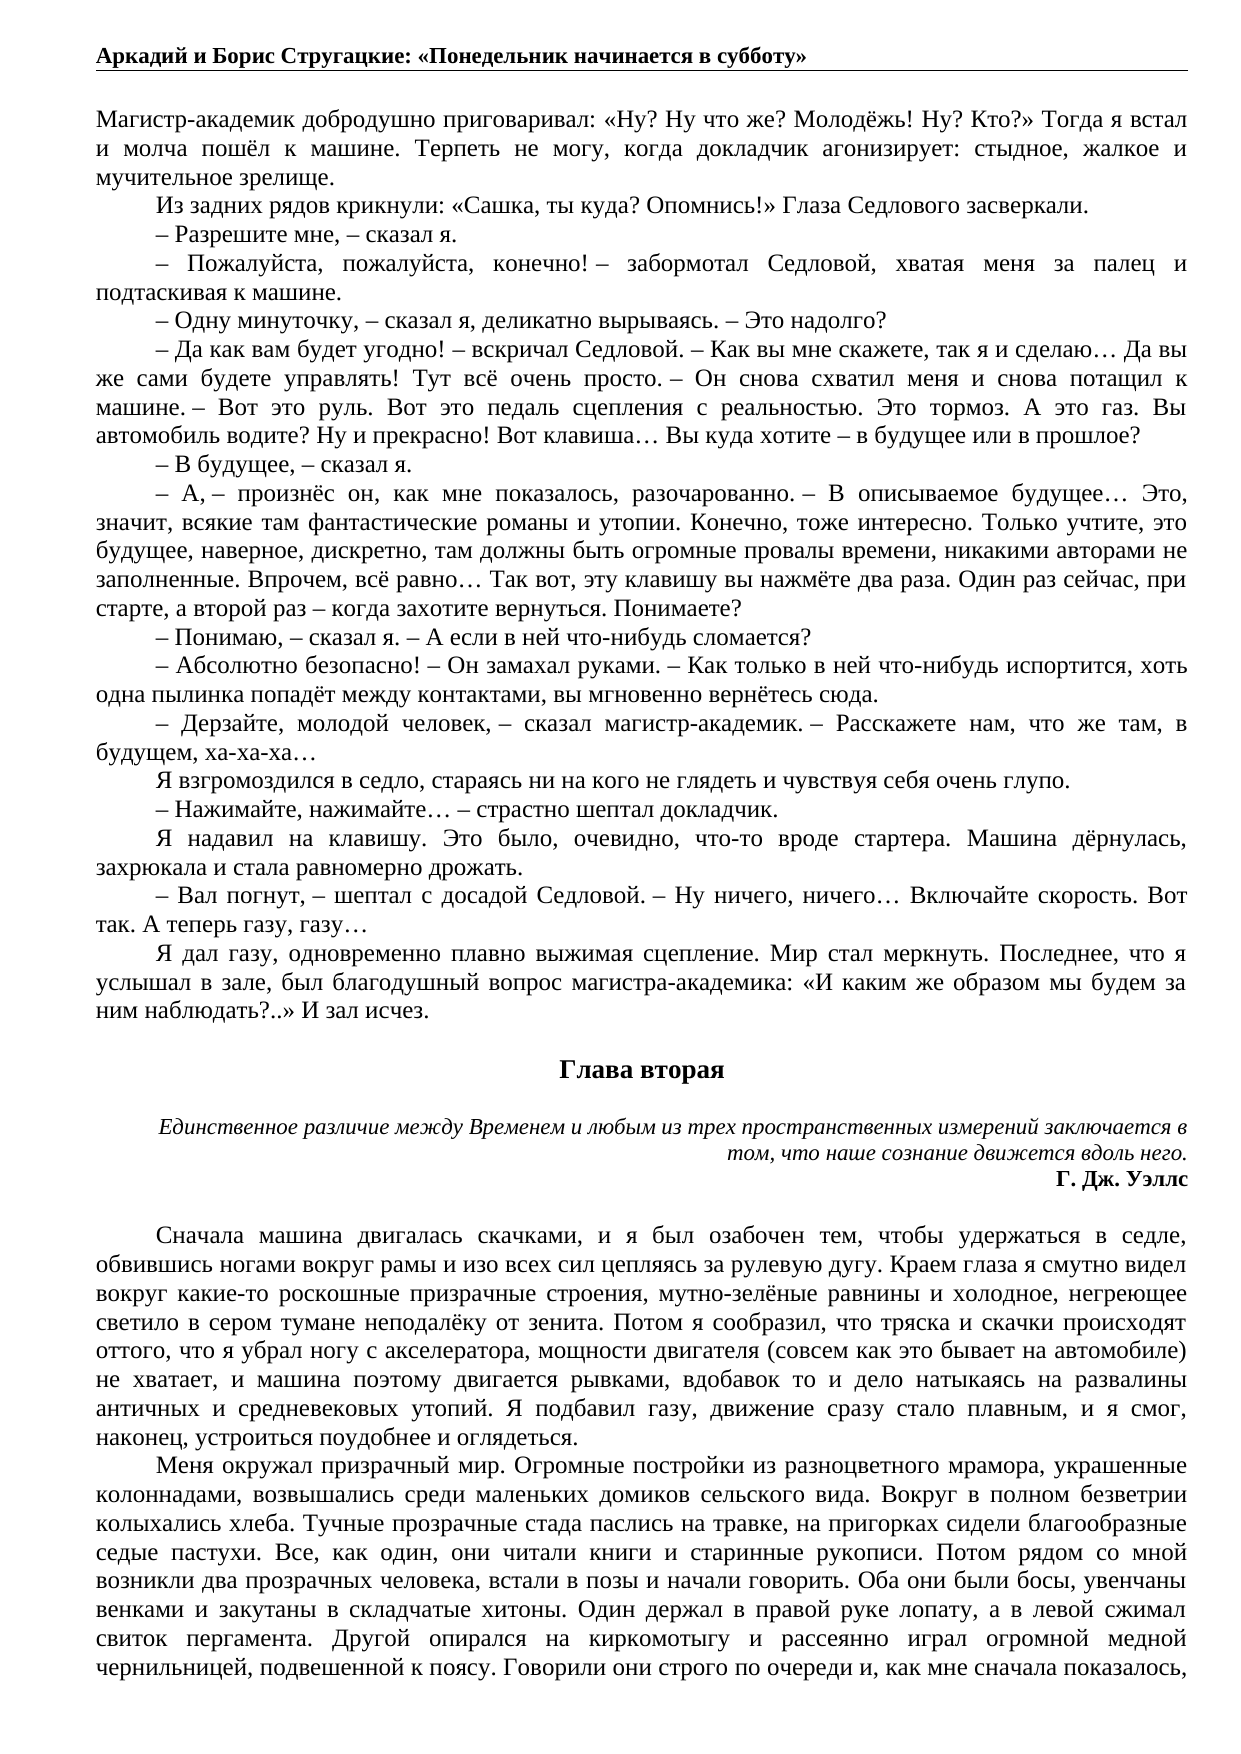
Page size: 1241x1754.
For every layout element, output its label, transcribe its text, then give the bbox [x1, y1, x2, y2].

text – Нажимайте, нажимайте… – страстно шептал докладчик. [96, 794, 1188, 823]
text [96, 104, 1188, 190]
text Г. Дж. Уэллс [158, 1166, 1188, 1192]
text – Разрешите мне, – сказал я. [96, 219, 1188, 248]
text – Пожалуйста, пожалуйста, конечно! – забормотал Седловой, хватая меня за палец и подтаскивая к машине. [96, 248, 1188, 305]
text Я дал газу, одновременно плавно выжимая сцепление. Мир стал меркнуть. Последнее, что я услышал в зале, был благодушный вопрос магистра-академика: «И каким же образом мы будем за ним наблюдать?..» И зал исчез. [96, 938, 1188, 1024]
text Я надавил на клавишу. Это было, очевидно, что-то вроде стартера. Машина дёрнулась, захрюкала и стала равномерно дрожать. [96, 823, 1188, 880]
text – Да как вам будет угодно! – вскричал Седловой. – Как вы мне скажете, так я и сделаю… Да вы же сами будете управлять! Тут всё очень просто. – Он снова схватил меня и снова потащил к машине. – Вот это руль. Вот это педаль сцепления с реальностью. Это тормоз. А это газ. Вы автомобиль водите? Ну и прекрасно! Вот клавиша… Вы куда хотите – в будущее или в прошлое? [96, 334, 1188, 449]
text Из задних рядов крикнули: «Сашка, ты куда? Опомнись!» Глаза Седлового засверкали. [96, 190, 1188, 219]
text – Одну минуточку, – сказал я, деликатно вырываясь. – Это надолго? [96, 305, 1188, 334]
text – Вал погнут, – шептал с досадой Седловой. – Ну ничего, ничего… Включайте скорость. Вот так. А теперь газу, газу… [96, 880, 1188, 938]
text – Абсолютно безопасно! – Он замахал руками. – Как только в ней что-нибудь испортится, хоть одна пылинка попадёт между контактами, вы мгновенно вернётесь сюда. [96, 650, 1188, 708]
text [96, 1451, 1188, 1681]
text – Дерзайте, молодой человек, – сказал магистр-академик. – Расскажете нам, что же там, в будущем, ха-ха-ха… [96, 708, 1188, 765]
text Я взгромоздился в седло, стараясь ни на кого не глядеть и чувствуя себя очень глупо. [96, 765, 1188, 794]
text Сначала машина двигалась скачками, и я был озабочен тем, чтобы удержаться в седле, обвившись ногами вокруг рамы и изо всех сил цепляясь за рулевую дугу. Краем глаза я смутно видел вокруг какие-то роскошные призрачные строения, мутно-зелёные равнины и холодное, негреющее светило в сером тумане неподалёку от зенита. Потом я сообразил, что тряска и скачки происходят оттого, что я убрал ногу с акселератора, мощности двигателя (совсем как это бывает на автомобиле) не хватает, и машина поэтому двигается рывками, вдобавок то и дело натыкаясь на развалины античных и средневековых утопий. Я подбавил газу, движение сразу стало плавным, и я смог, наконец, устроиться поудобнее и оглядеться. [96, 1221, 1188, 1451]
text – Понимаю, – сказал я. – А если в ней что-нибудь сломается? [96, 622, 1188, 650]
text Единственное различие между Временем и любым из трех пространственных измерений заключается в том, что наше сознание движется вдоль него. [158, 1113, 1188, 1166]
text – В будущее, – сказал я. [96, 449, 1188, 478]
subtitle Глава вторая [96, 1053, 1188, 1084]
text – А, – произнёс он, как мне показалось, разочарованно. – В описываемое будущее… Это, значит, всякие там фантастические романы и утопии. Конечно, тоже интересно. Только учтите, это будущее, наверное, дискретно, там должны быть огромные провалы времени, никакими авторами не заполненные. Впрочем, всё равно… Так вот, эту клавишу вы нажмёте два раза. Один раз сейчас, при старте, а второй раз – когда захотите вернуться. Понимаете? [96, 478, 1188, 622]
